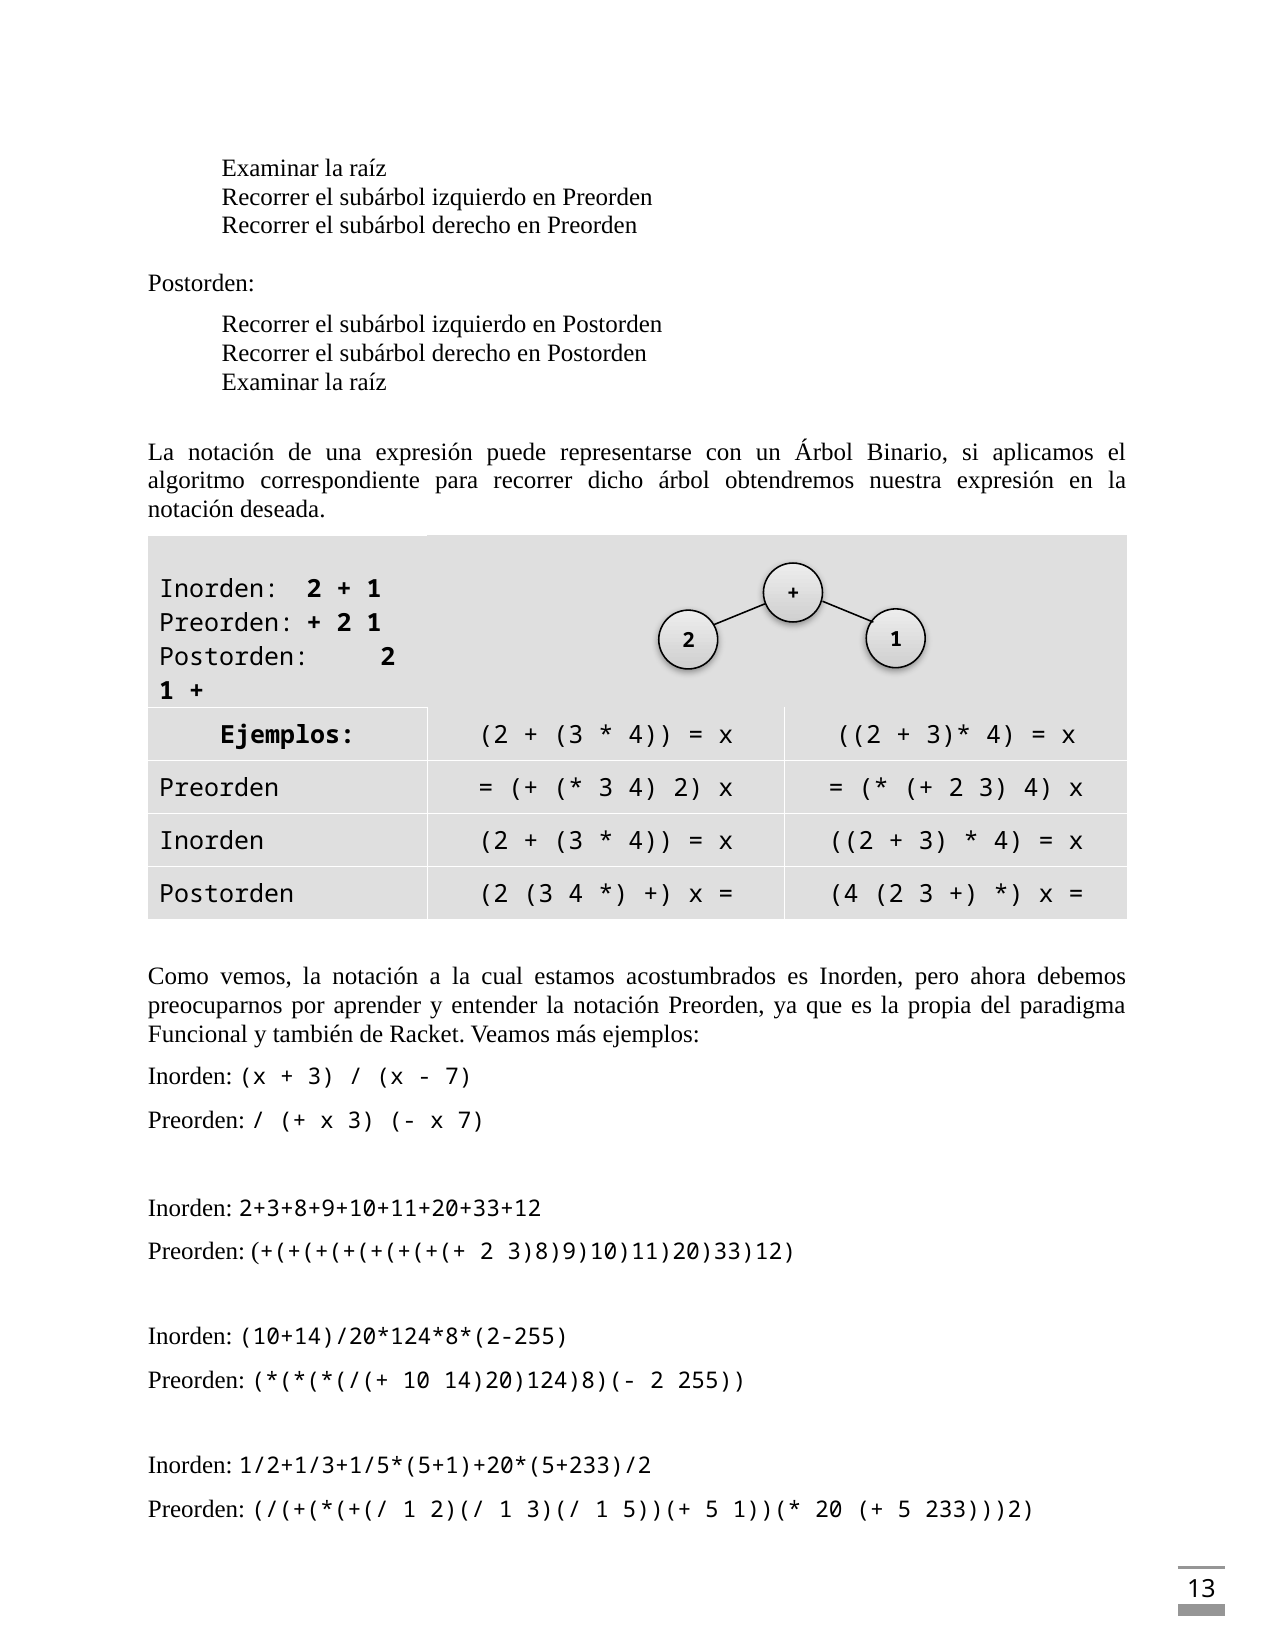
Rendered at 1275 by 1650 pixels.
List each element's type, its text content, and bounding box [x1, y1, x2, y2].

table_cell Inorden [148, 814, 427, 866]
text Recorrer el subárbol derecho en Postorden [148, 338, 1127, 367]
table_header [427, 535, 1127, 707]
table_cell = (+ (* 3 4) 2) x [428, 761, 784, 813]
text Postorden: [148, 268, 1127, 297]
table_cell (2 + (3 * 4)) = x [428, 707, 784, 760]
text Como vemos, la notación a la cual estamos acostumbrados es Inorden, pero ahora debemos preocuparnos por aprender y entender la notación Preorden, ya que es la propia del paradigma Funcional y también de Racket. Veamos más ejemplos: [148, 961, 1127, 1048]
table_cell ((2 + 3) * 4) = x [785, 814, 1127, 866]
text Recorrer el subárbol izquierdo en Postorden [148, 309, 1127, 338]
table_cell ((2 + 3)* 4) = x [785, 707, 1127, 760]
table_cell (2 (3 4 *) +) x = [428, 867, 784, 919]
text Inorden: 1/2+1/3+1/5*(5+1)+20*(5+233)/2 [148, 1449, 1127, 1480]
table_cell (2 + (3 * 4)) = x [428, 814, 784, 866]
text Preorden: (+(+(+(+(+(+(+(+ 2 3)8)9)10)11)20)33)12) [148, 1235, 1127, 1266]
text Recorrer el subárbol derecho en Preorden [148, 210, 1127, 239]
text Inorden: 2+3+8+9+10+11+20+33+12 [148, 1191, 1127, 1223]
table_cell Preorden [148, 761, 427, 813]
text Preorden: / (+ x 3) (- x 7) [148, 1104, 1127, 1135]
table_cell Ejemplos: [148, 708, 427, 760]
text Inorden: (x + 3) / (x - 7) [148, 1060, 1127, 1091]
table_cell = (* (+ 2 3) 4) x [785, 761, 1127, 813]
text Examinar la raíz [148, 153, 1127, 182]
table_cell Postorden [148, 867, 427, 919]
table_header Inorden: 2 + 1 Preorden: + 2 1 Postorden: 2 1 + [148, 536, 427, 707]
text Preorden: (*(*(*(/(+ 10 14)20)124)8)(- 2 255)) [148, 1364, 1127, 1395]
text Preorden: (/(+(*(+(/ 1 2)(/ 1 3)(/ 1 5))(+ 5 1))(* 20 (+ 5 233)))2) [148, 1493, 1127, 1524]
text Examinar la raíz [148, 367, 1127, 395]
text Inorden: (10+14)/20*124*8*(2-255) [148, 1320, 1127, 1351]
text La notación de una expresión puede representarse con un Árbol Binario, si aplicamos el algoritmo correspondiente para recorrer dicho árbol obtendremos nuestra expresión en la notación deseada. [148, 437, 1127, 523]
text Recorrer el subárbol izquierdo en Preorden [148, 182, 1127, 210]
table_cell (4 (2 3 +) *) x = [785, 867, 1127, 919]
